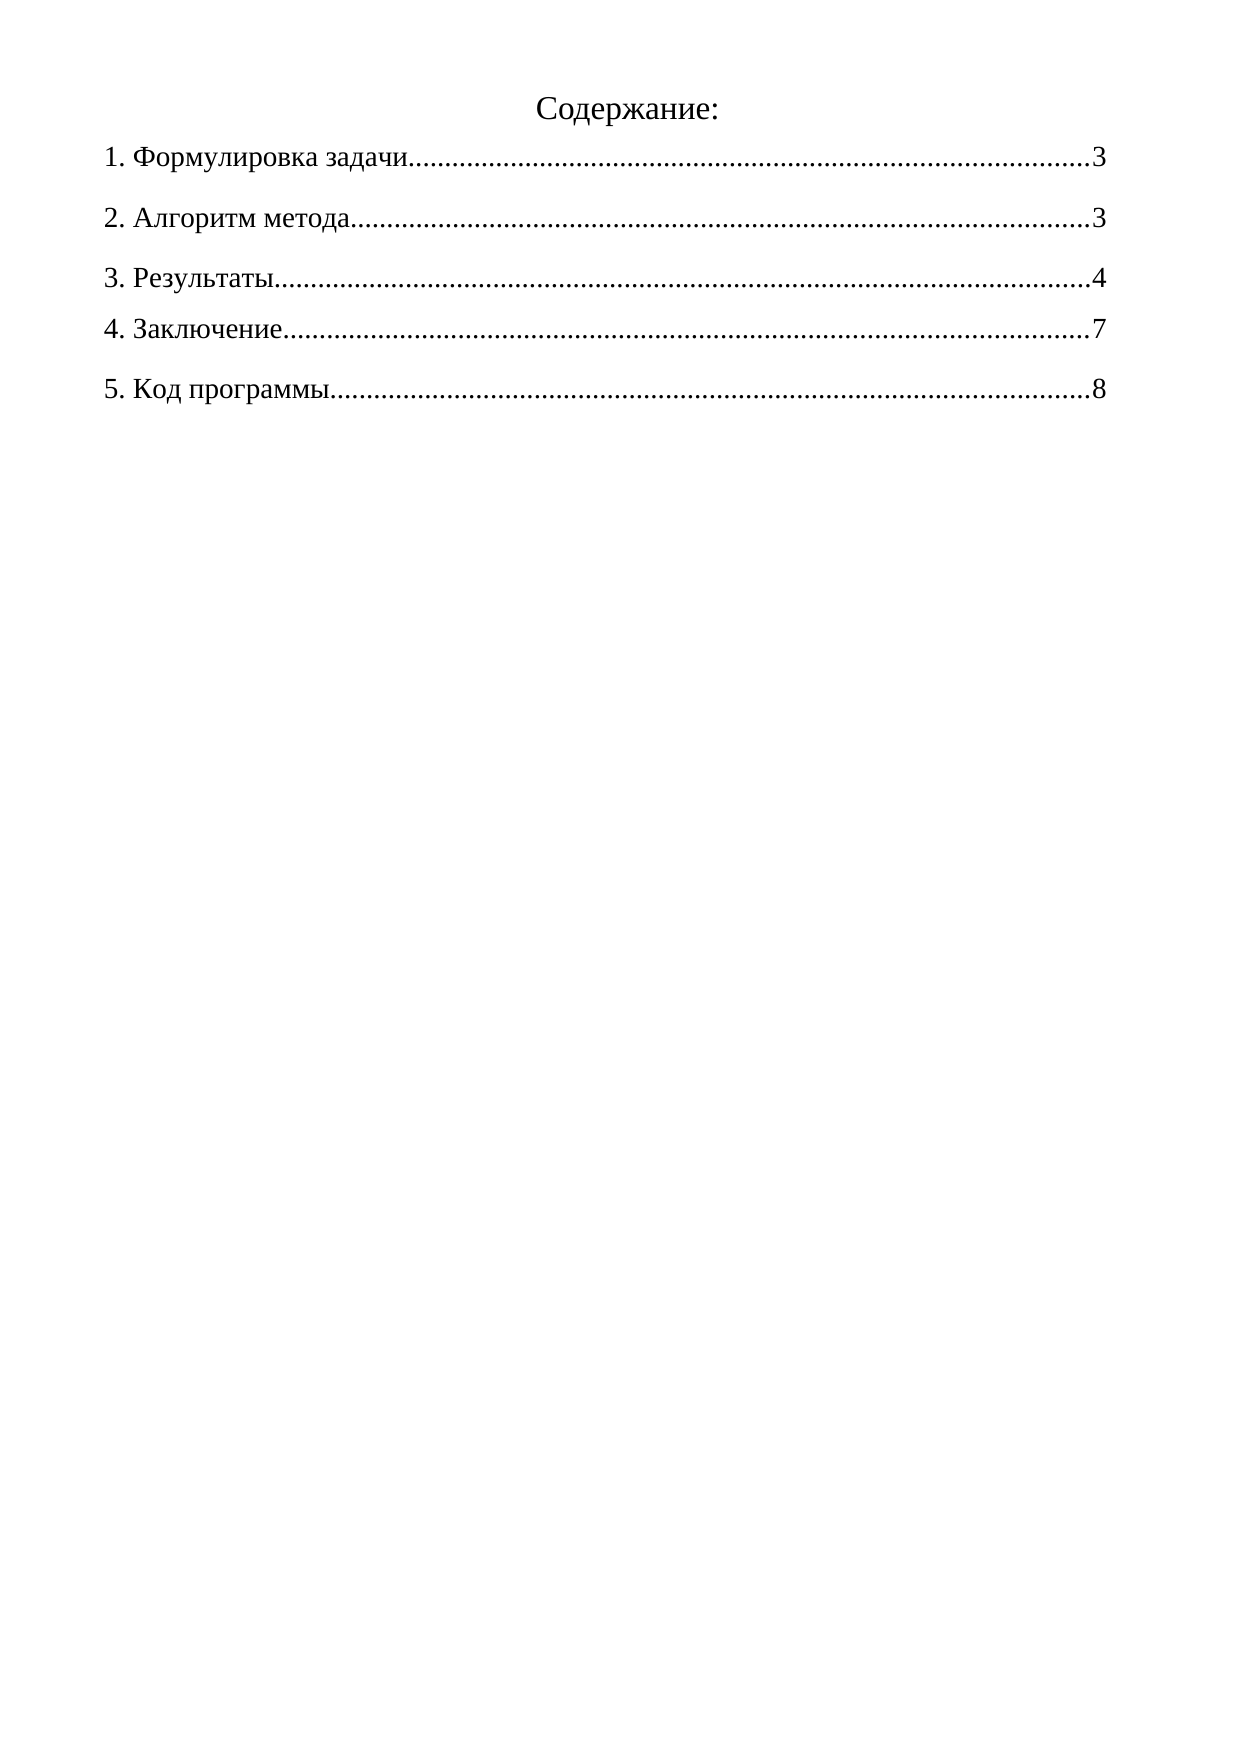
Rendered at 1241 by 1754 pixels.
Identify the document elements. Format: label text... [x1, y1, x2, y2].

text 5. Код программы 8 [103, 371, 1152, 497]
subtitle Содержание: [103, 89, 1152, 127]
text 3. Результаты 4 4. Заключение 7 [103, 260, 1152, 344]
text 2. Алгоритм метода 3 [103, 200, 1152, 233]
text 1. Формулировка задачи 3 [103, 139, 1152, 172]
